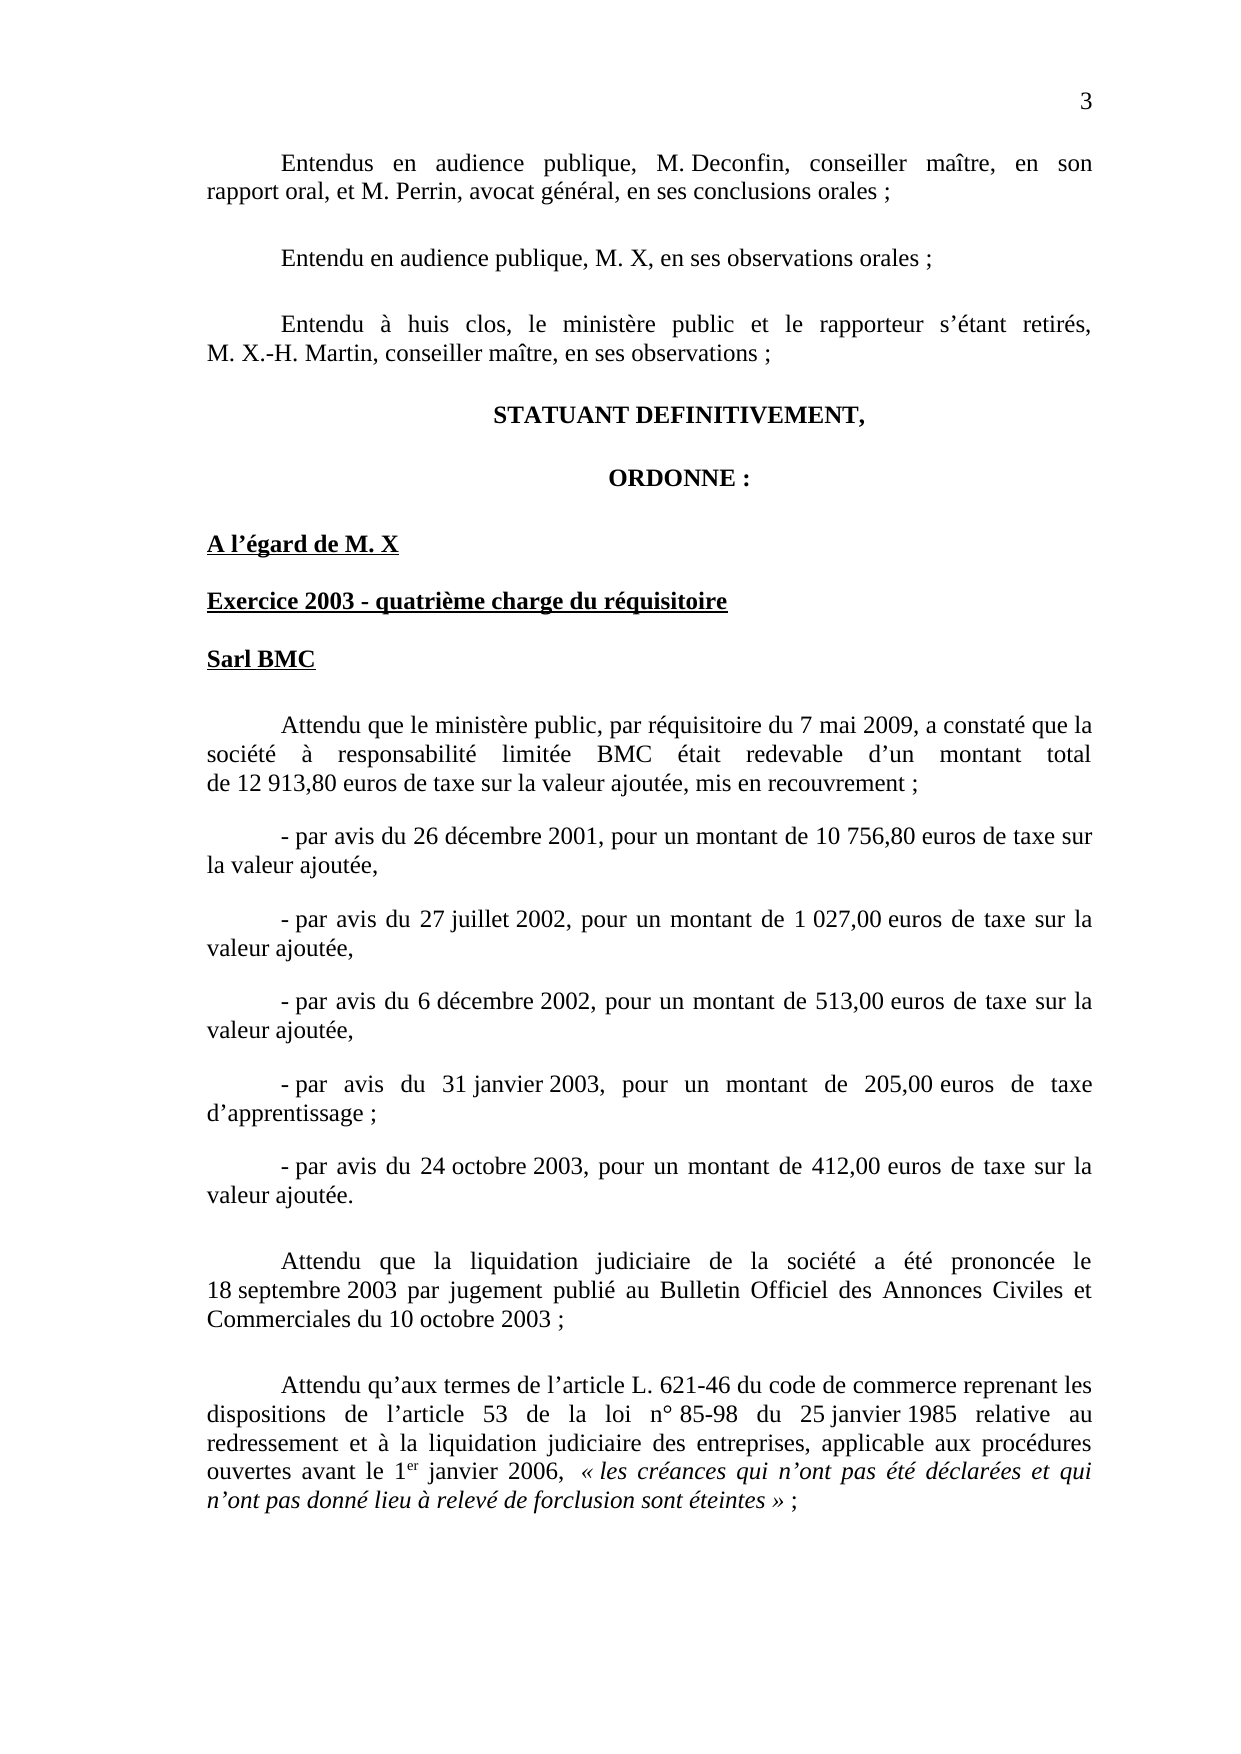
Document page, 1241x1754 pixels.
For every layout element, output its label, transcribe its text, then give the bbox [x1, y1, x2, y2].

text A l’égard de M. X [207, 529, 1093, 558]
text Attendu que la liquidation judiciaire de la société a été prononcée le 18 septembre 2003 par jugement publié au Bulletin Officiel des Annonces Civiles et Commerciales du 10 octobre 2003 ; [207, 1246, 1093, 1333]
text Sarl BMC [207, 644, 1093, 673]
text STATUANT DEFINITIVEMENT, [266, 404, 1093, 429]
text - par avis du 27 juillet 2002, pour un montant de 1 027,00 euros de taxe sur la valeur ajoutée, [207, 904, 1093, 961]
text Entendu à huis clos, le ministère public et le rapporteur s’étant retirés, M. X.-H. Martin, conseiller maître, en ses observations ; [207, 309, 1093, 366]
text - par avis du 26 décembre 2001, pour un montant de 10 756,80 euros de taxe sur la valeur ajoutée, [207, 821, 1093, 879]
text - par avis du 24 octobre 2003, pour un montant de 412,00 euros de taxe sur la valeur ajoutée. [207, 1151, 1093, 1209]
text Attendu que le ministère public, par réquisitoire du 7 mai 2009, a constaté que la société à responsabilité limitée BMC était redevable d’un montant total de 12 913,80 euros de taxe sur la valeur ajoutée, mis en recouvrement ; [207, 710, 1093, 796]
text Attendu qu’aux termes de l’article L. 621-46 du code de commerce reprenant les dispositions de l’article 53 de la loi n° 85-98 du 25 janvier 1985 relative au redressement et à la liquidation judiciaire des entreprises, applicable aux procédures ouvertes avant le 1er janvier 2006, « les créances qui n’ont pas été déclarées et qui n’ont pas donné lieu à relevé de forclusion sont éteintes » ; [207, 1370, 1093, 1514]
text Entendu en audience publique, M. X, en ses observations orales ; [207, 243, 1093, 271]
text Exercice 2003 - quatrième charge du réquisitoire [207, 586, 1093, 615]
text - par avis du 31 janvier 2003, pour un montant de 205,00 euros de taxe d’apprentissage ; [207, 1069, 1093, 1126]
text ORDONNE : [266, 466, 1093, 491]
text - par avis du 6 décembre 2002, pour un montant de 513,00 euros de taxe sur la valeur ajoutée, [207, 986, 1093, 1044]
text Entendus en audience publique, M. Deconfin, conseiller maître, en son rapport oral, et M. Perrin, avocat général, en ses conclusions orales ; [207, 148, 1093, 205]
